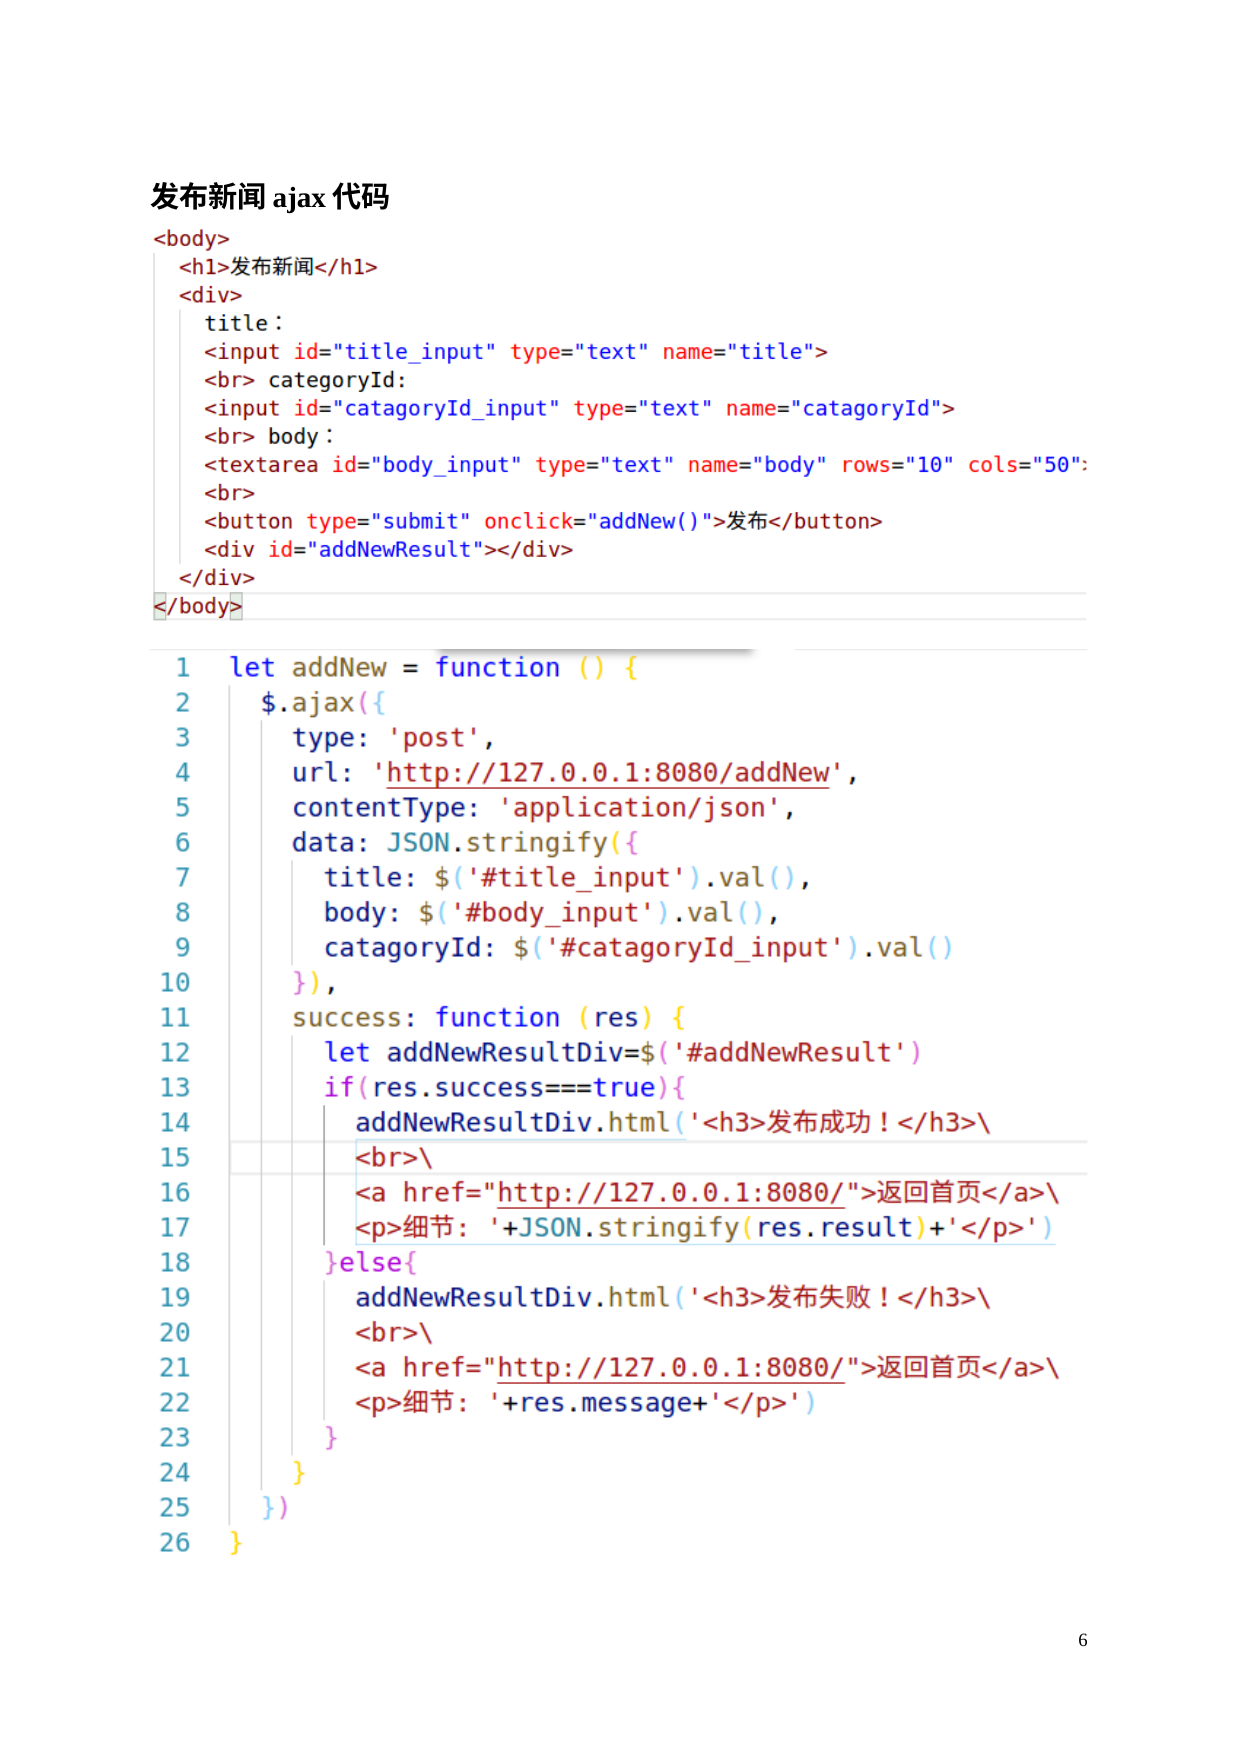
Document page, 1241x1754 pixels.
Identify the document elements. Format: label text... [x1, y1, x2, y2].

picture [150, 227, 1087, 624]
list 发布新闻ajax代码 [150, 162, 1087, 227]
picture [150, 649, 1088, 1559]
